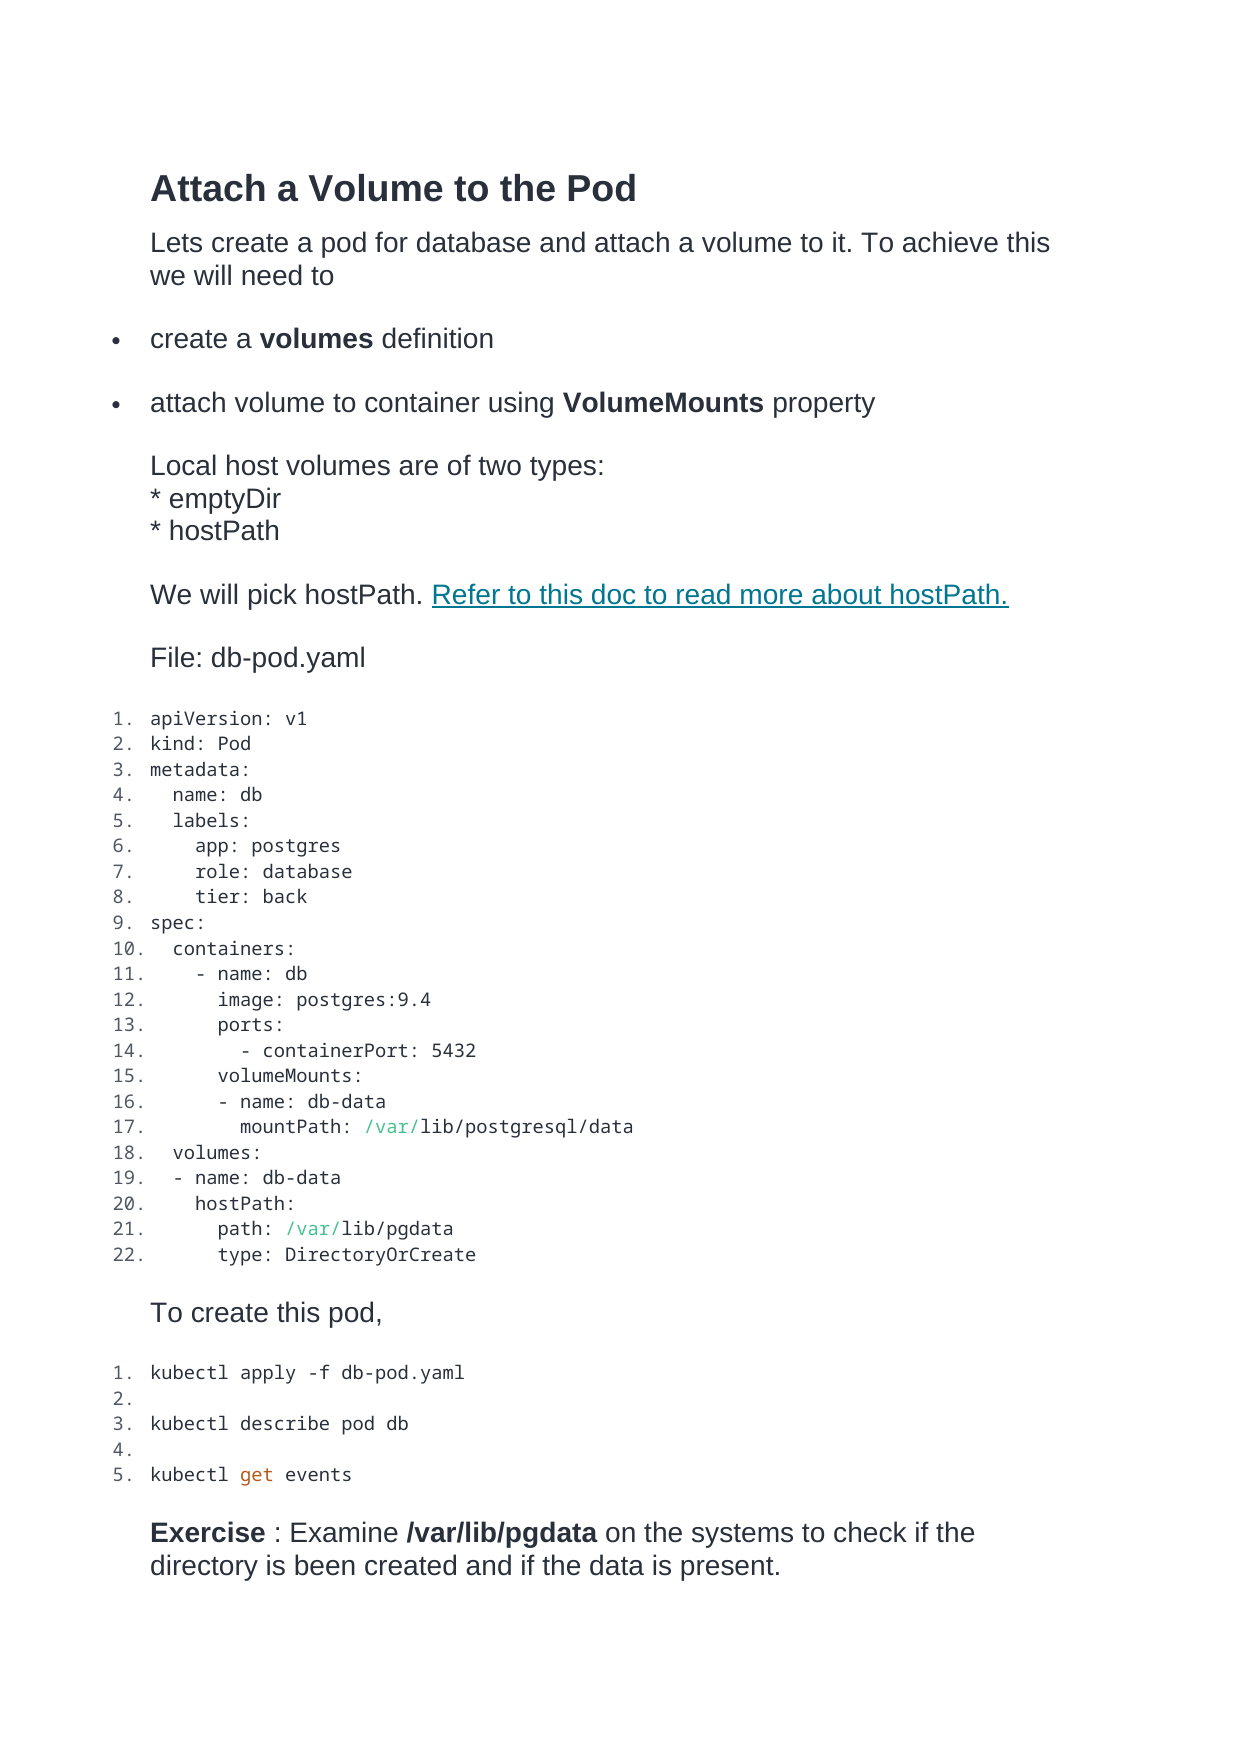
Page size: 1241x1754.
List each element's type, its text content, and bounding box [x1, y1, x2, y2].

list hostPath: [112, 1190, 1090, 1216]
list spec: [112, 909, 1090, 935]
list containers: [112, 935, 1090, 960]
list tier: back [112, 884, 1090, 909]
list create a volumes definition [112, 322, 1090, 354]
list ports: [112, 1011, 1090, 1037]
list role: database [112, 858, 1090, 884]
list app: postgres [112, 833, 1090, 858]
list apiVersion: v1 [112, 705, 1090, 731]
list type: DirectoryOrCreate [112, 1241, 1090, 1267]
list mountPath: /var/lib/postgresql/data [112, 1113, 1090, 1139]
list volumes: [112, 1139, 1090, 1164]
text Exercise : Examine /var/lib/pgdata on the systems to check if the directory is been created and if the data is present. [150, 1516, 1090, 1581]
text File: db-pod.yaml [150, 641, 1090, 674]
text To create this pod, [150, 1296, 1090, 1328]
list path: /var/lib/pgdata [112, 1216, 1090, 1241]
list attach volume to container using VolumeMounts property [112, 386, 1090, 418]
list kubectl describe pod db [112, 1410, 1090, 1436]
list metadata: [112, 756, 1090, 782]
list labels: [112, 807, 1090, 833]
list kubectl get events [112, 1461, 1090, 1487]
list - name: db [112, 960, 1090, 986]
list volumeMounts: [112, 1062, 1090, 1088]
list name: db [112, 782, 1090, 807]
text Attach a Volume to the Pod [150, 166, 1090, 209]
text We will pick hostPath. Refer to this doc to read more about hostPath. [150, 578, 1090, 610]
list - name: db-data [112, 1164, 1090, 1190]
text Local host volumes are of two types: * emptyDir * hostPath [150, 449, 1090, 547]
list - containerPort: 5432 [112, 1037, 1090, 1062]
list kubectl apply -f db-pod.yaml [112, 1359, 1090, 1385]
list - name: db-data [112, 1088, 1090, 1113]
list image: postgres:9.4 [112, 986, 1090, 1011]
list kind: Pod [112, 731, 1090, 756]
text Lets create a pod for database and attach a volume to it. To achieve this we will need to [150, 226, 1090, 291]
